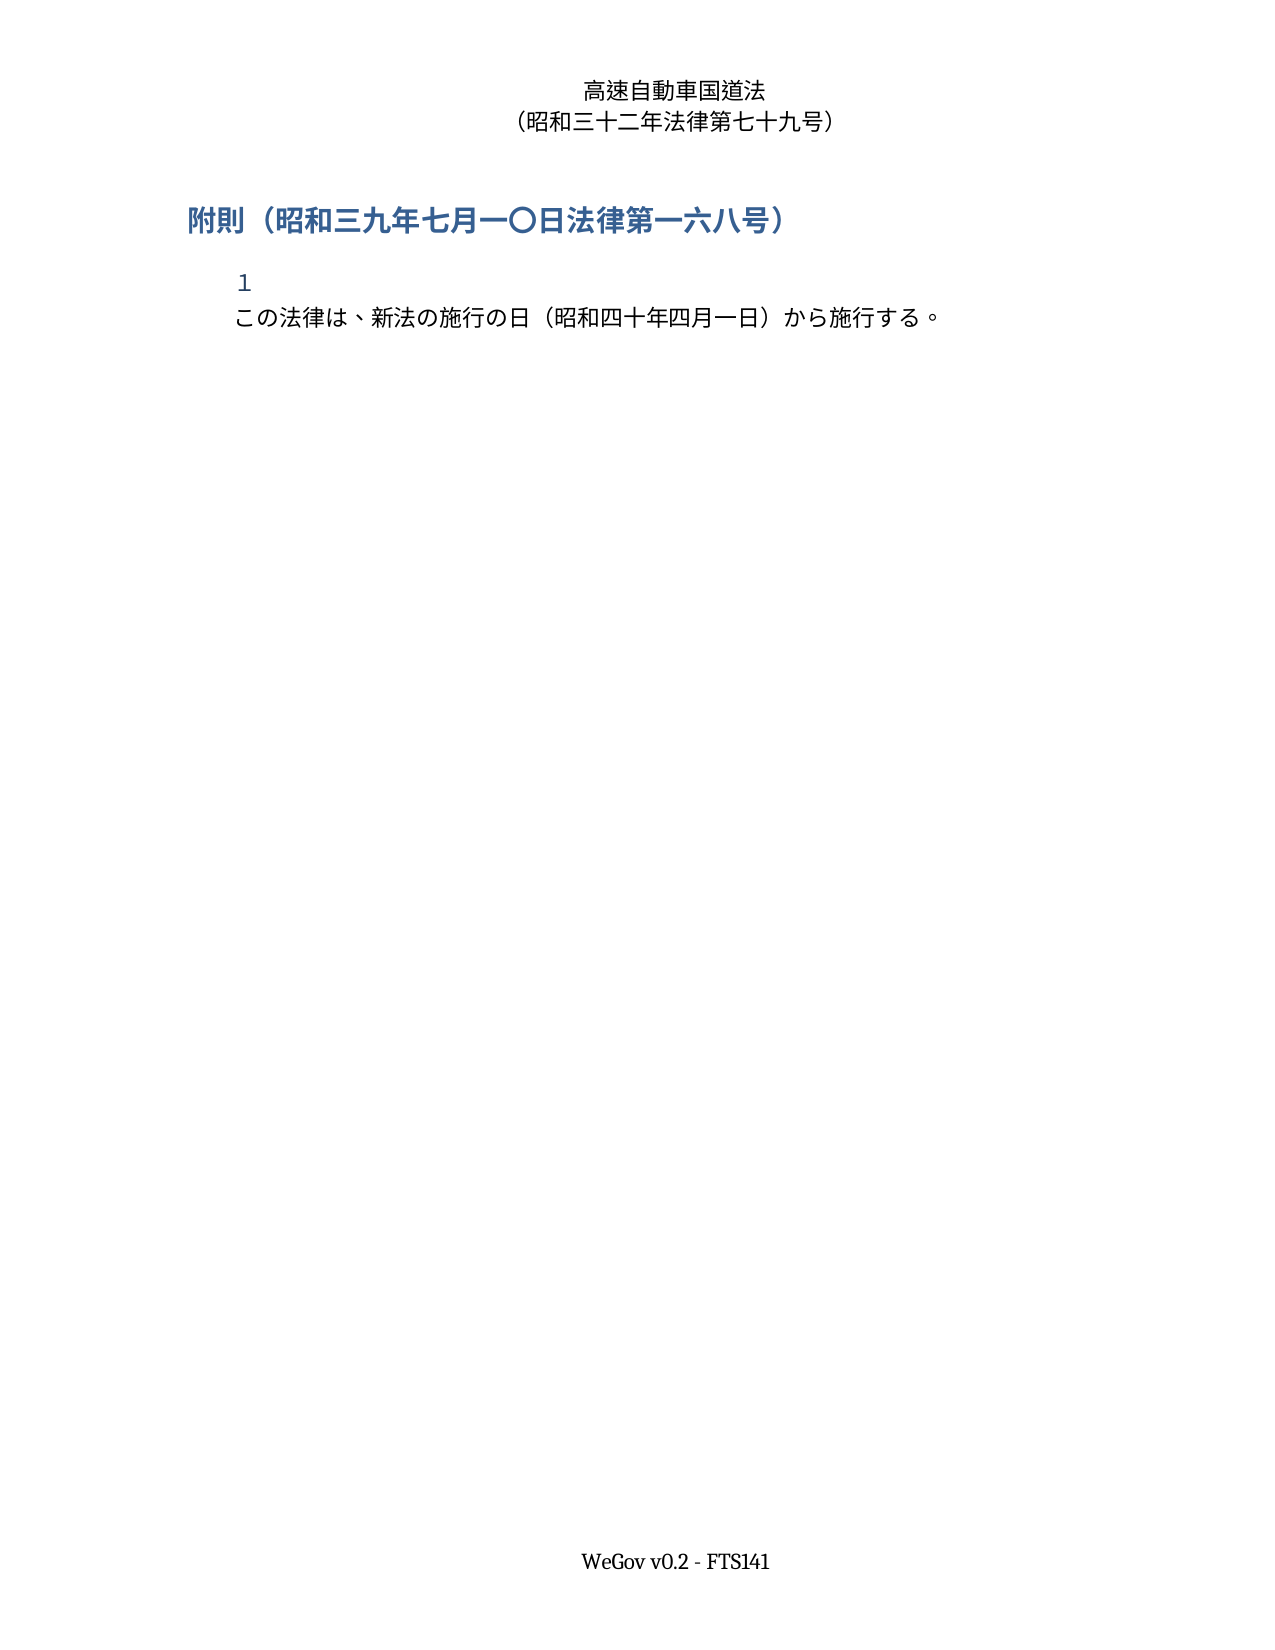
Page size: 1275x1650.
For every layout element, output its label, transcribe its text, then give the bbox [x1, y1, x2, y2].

subtitle 附則（昭和三九年七月一〇日法律第一六八号） [187, 200, 1087, 240]
text この法律は、新法の施行の日（昭和四十年四月一日）から施行する。 [233, 302, 1087, 334]
subtitle １ [233, 266, 1087, 298]
